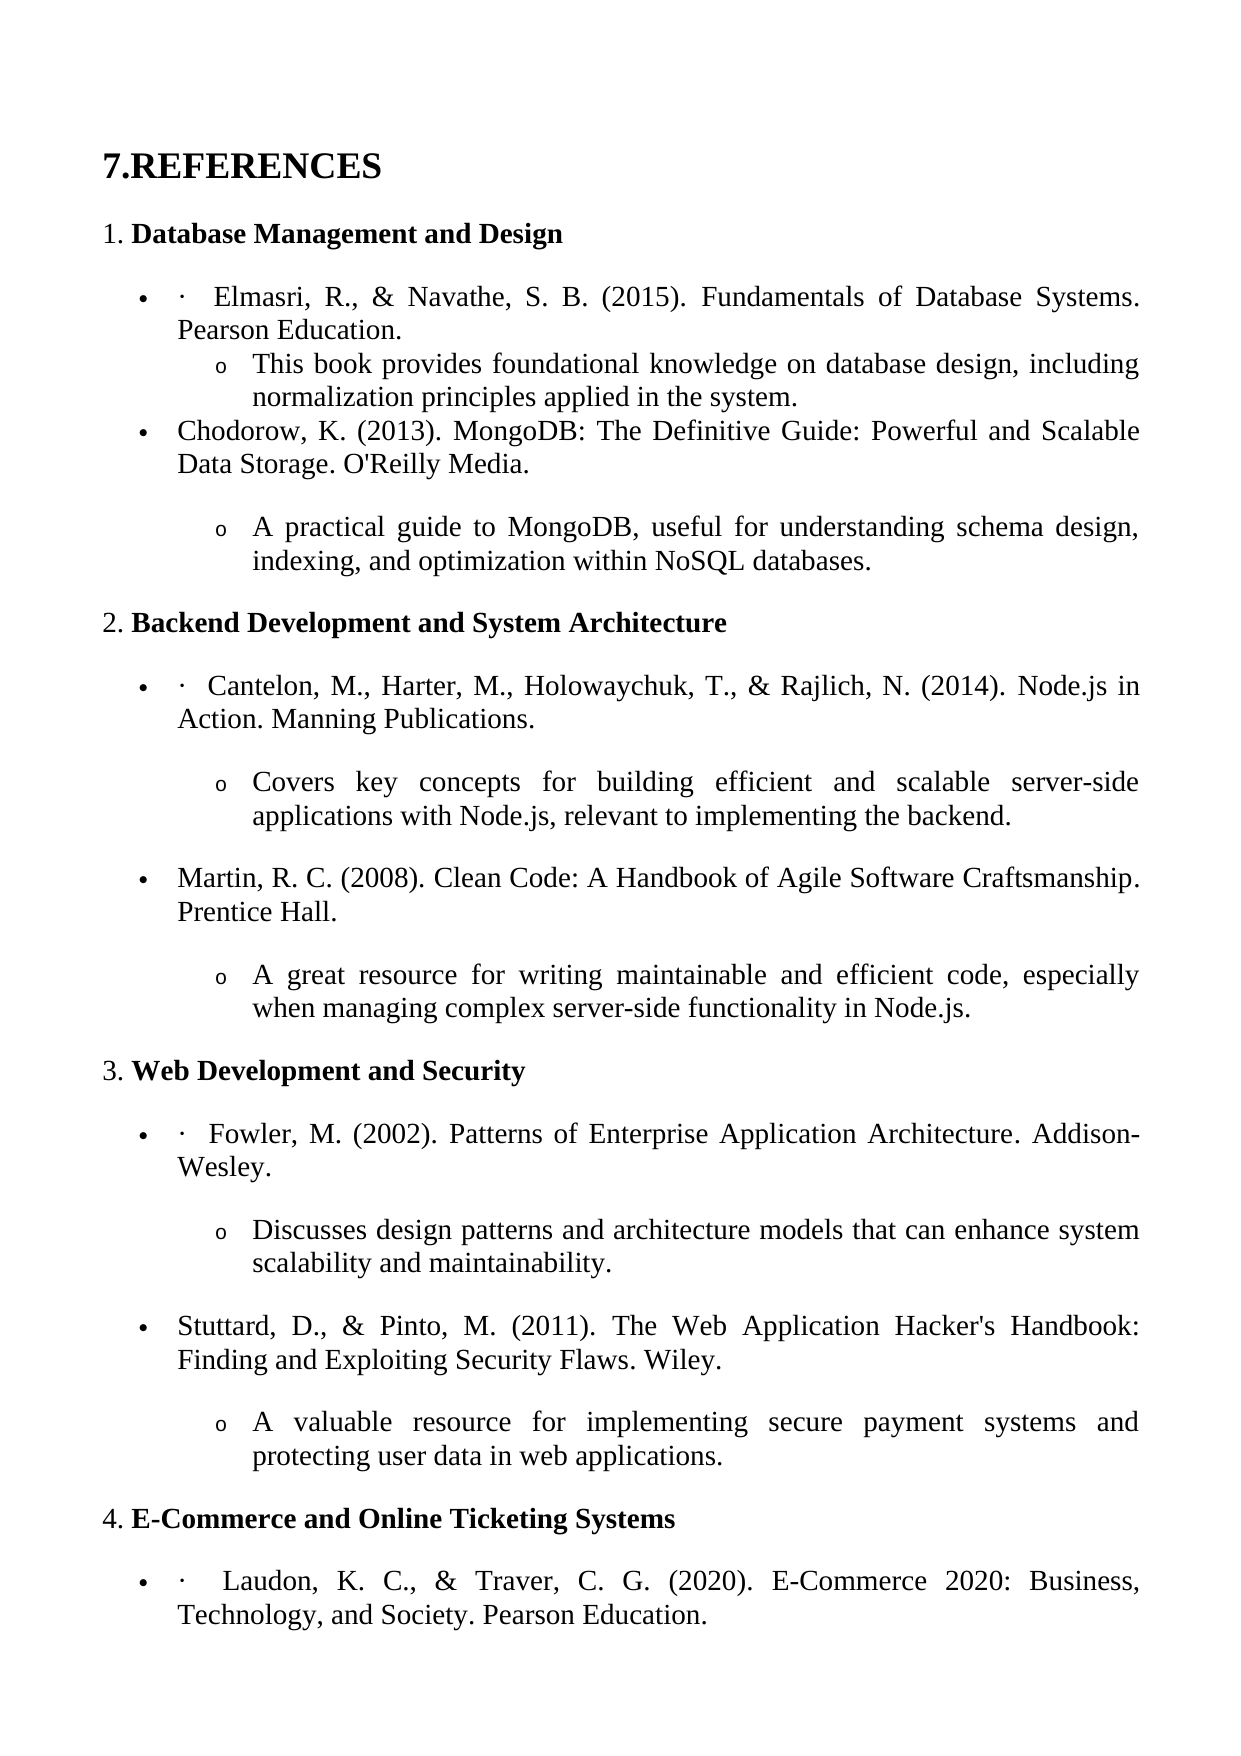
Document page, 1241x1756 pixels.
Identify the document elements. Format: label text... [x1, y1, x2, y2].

list · Elmasri, R., & Navathe, S. B. (2015). Fundamentals of Database Systems. Pearson Education. [139, 279, 1140, 346]
list A practical guide to MongoDB, useful for understanding schema design, indexing, and optimization within NoSQL databases. [214, 509, 1140, 576]
list Covers key concepts for building efficient and scalable server-side applications with Node.js, relevant to implementing the backend. [214, 764, 1140, 831]
text 3. Web Development and Security [102, 1053, 1140, 1087]
text 1. Database Management and Design [102, 216, 1140, 249]
list 7.REFERENCES [102, 144, 1140, 187]
list · Fowler, M. (2002). Patterns of Enterprise Application Architecture. Addison-Wesley. [139, 1116, 1140, 1183]
list A great resource for writing maintainable and efficient code, especially when managing complex server-side functionality in Node.js. [214, 957, 1140, 1024]
text 4. E-Commerce and Online Ticketing Systems [102, 1501, 1140, 1534]
list Martin, R. C. (2008). Clean Code: A Handbook of Agile Software Craftsmanship. Prentice Hall. [139, 861, 1140, 928]
list · Cantelon, M., Harter, M., Holowaychuk, T., & Rajlich, N. (2014). Node.js in Action. Manning Publications. [139, 668, 1140, 735]
list This book provides foundational knowledge on database design, including normalization principles applied in the system. [214, 346, 1140, 413]
list A valuable resource for implementing secure payment systems and protecting user data in web applications. [214, 1404, 1140, 1472]
text 2. Backend Development and System Architecture [102, 605, 1140, 639]
list Chodorow, K. (2013). MongoDB: The Definitive Guide: Powerful and Scalable Data Storage. O'Reilly Media. [139, 413, 1140, 480]
list · Laudon, K. C., & Traver, C. G. (2020). E-Commerce 2020: Business, Technology, and Society. Pearson Education. [139, 1563, 1140, 1631]
list Stuttard, D., & Pinto, M. (2011). The Web Application Hacker's Handbook: Finding and Exploiting Security Flaws. Wiley. [139, 1308, 1140, 1375]
list Discusses design patterns and architecture models that can enhance system scalability and maintainability. [214, 1212, 1140, 1279]
